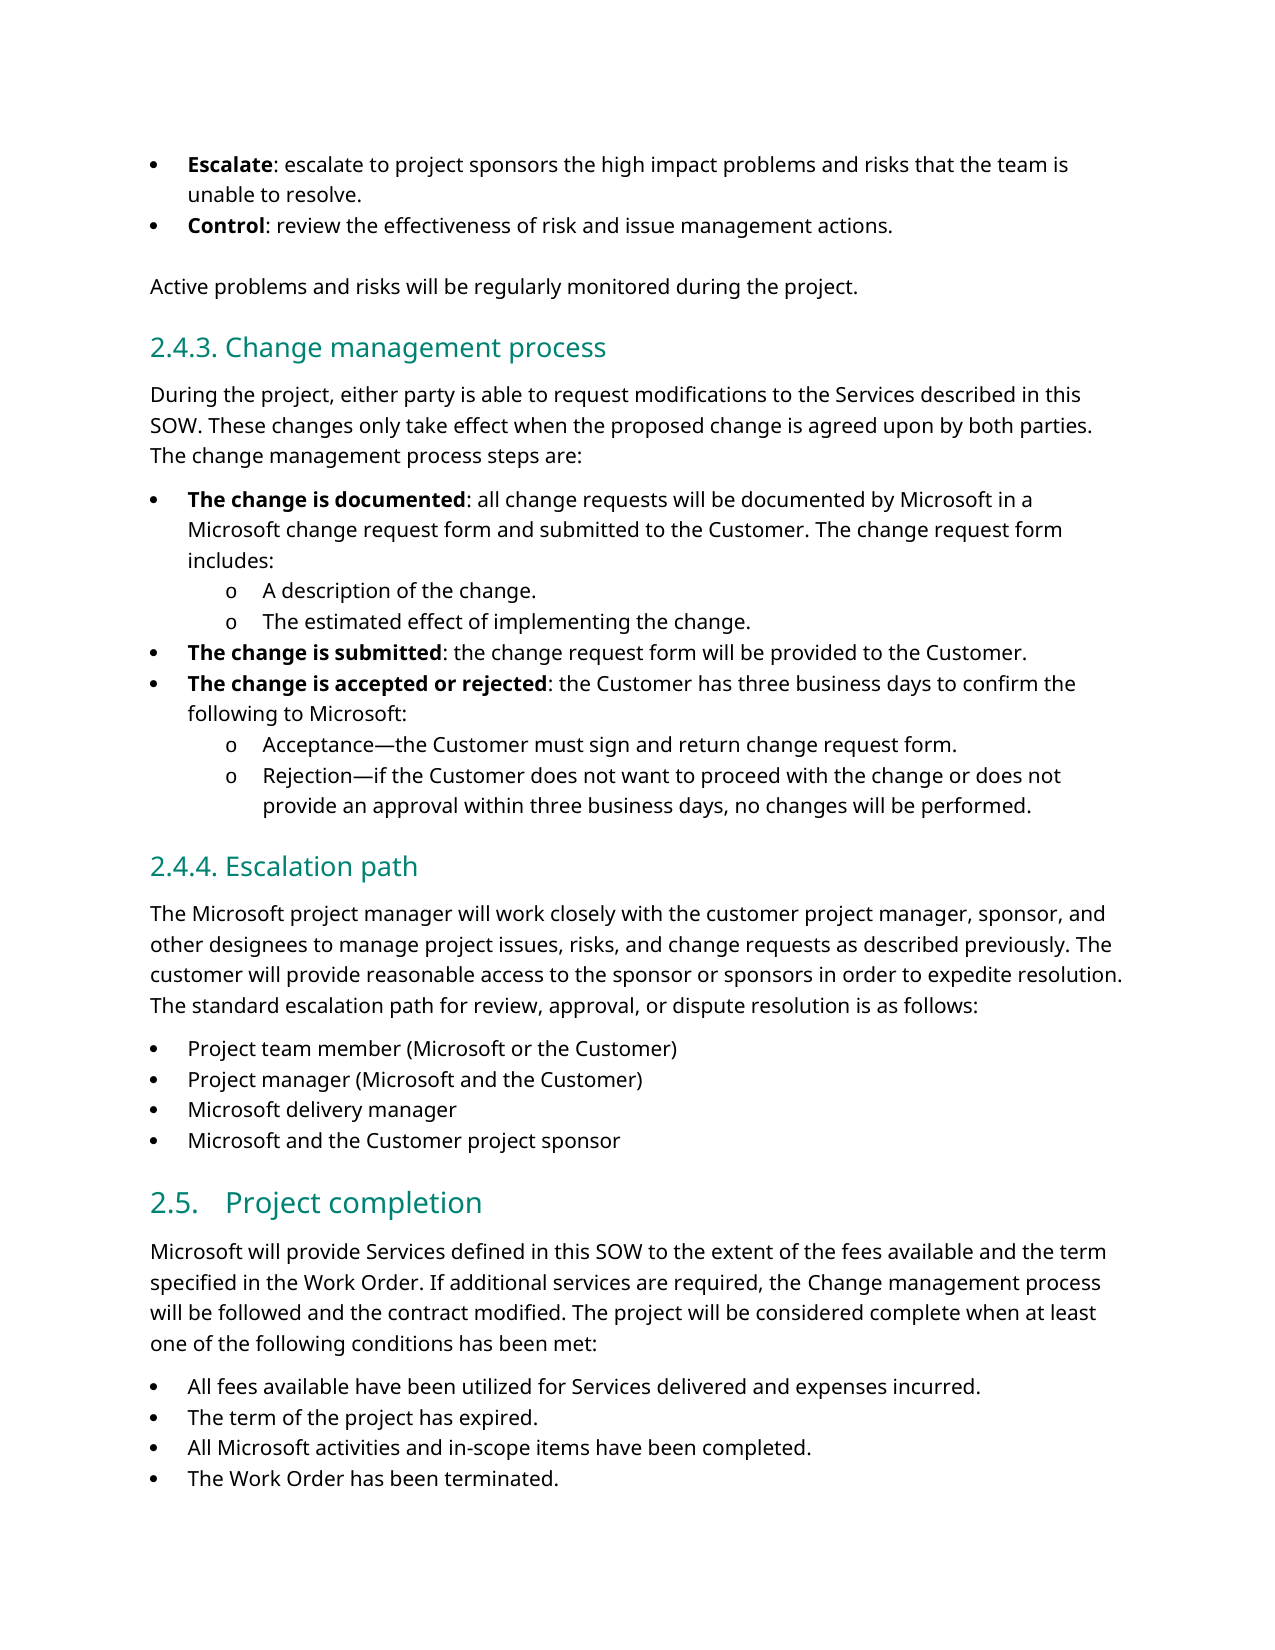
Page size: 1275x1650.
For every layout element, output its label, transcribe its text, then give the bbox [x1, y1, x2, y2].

subtitle Change management process [150, 328, 1125, 365]
list The estimated effect of implementing the change. [225, 607, 1125, 636]
list Escalate: escalate to project sponsors the high impact problems and risks that the team is unable to resolve. [150, 150, 1125, 209]
list All Microsoft activities and in-scope items have been completed. [150, 1433, 1125, 1462]
list Microsoft and the Customer project sponsor [150, 1126, 1125, 1155]
list The change is accepted or rejected: the Customer has three business days to confirm the following to Microsoft: [150, 669, 1125, 728]
subtitle Project completion [150, 1182, 1125, 1222]
text Microsoft will provide Services defined in this SOW to the extent of the fees available and the term specified in the Work Order. If additional services are required, the Change management process will be followed and the contract modified. The project will be considered complete when at least one of the following conditions has been met: [150, 1237, 1125, 1357]
list Active problems and risks will be regularly monitored during the project. [150, 272, 1125, 301]
text The Microsoft project manager will work closely with the customer project manager, sponsor, and other designees to manage project issues, risks, and change requests as described previously. The customer will provide reasonable access to the sponsor or sponsors in order to expedite resolution. The standard escalation path for review, approval, or dispute resolution is as follows: [150, 899, 1125, 1020]
list Project manager (Microsoft and the Customer) [150, 1065, 1125, 1093]
list Microsoft delivery manager [150, 1096, 1125, 1124]
list The term of the project has expired. [150, 1403, 1125, 1431]
list The change is submitted: the change request form will be provided to the Customer. [150, 638, 1125, 667]
list The Work Order has been terminated. [150, 1464, 1125, 1492]
list Rejection—if the Customer does not want to proceed with the change or does not provide an approval within three business days, no changes will be performed. [225, 761, 1125, 820]
list Project team member (Microsoft or the Customer) [150, 1034, 1125, 1063]
list Acceptance—the Customer must sign and return change request form. [225, 730, 1125, 758]
text During the project, either party is able to request modifications to the Services described in this SOW. These changes only take effect when the proposed change is agreed upon by both parties. The change management process steps are: [150, 380, 1125, 470]
list The change is documented: all change requests will be documented by Microsoft in a Microsoft change request form and submitted to the Customer. The change request form includes: [150, 485, 1125, 574]
list All fees available have been utilized for Services delivered and expenses incurred. [150, 1372, 1125, 1401]
subtitle Escalation path [150, 847, 1125, 884]
list A description of the change. [225, 577, 1125, 605]
list Control: review the effectiveness of risk and issue management actions. [150, 211, 1125, 240]
